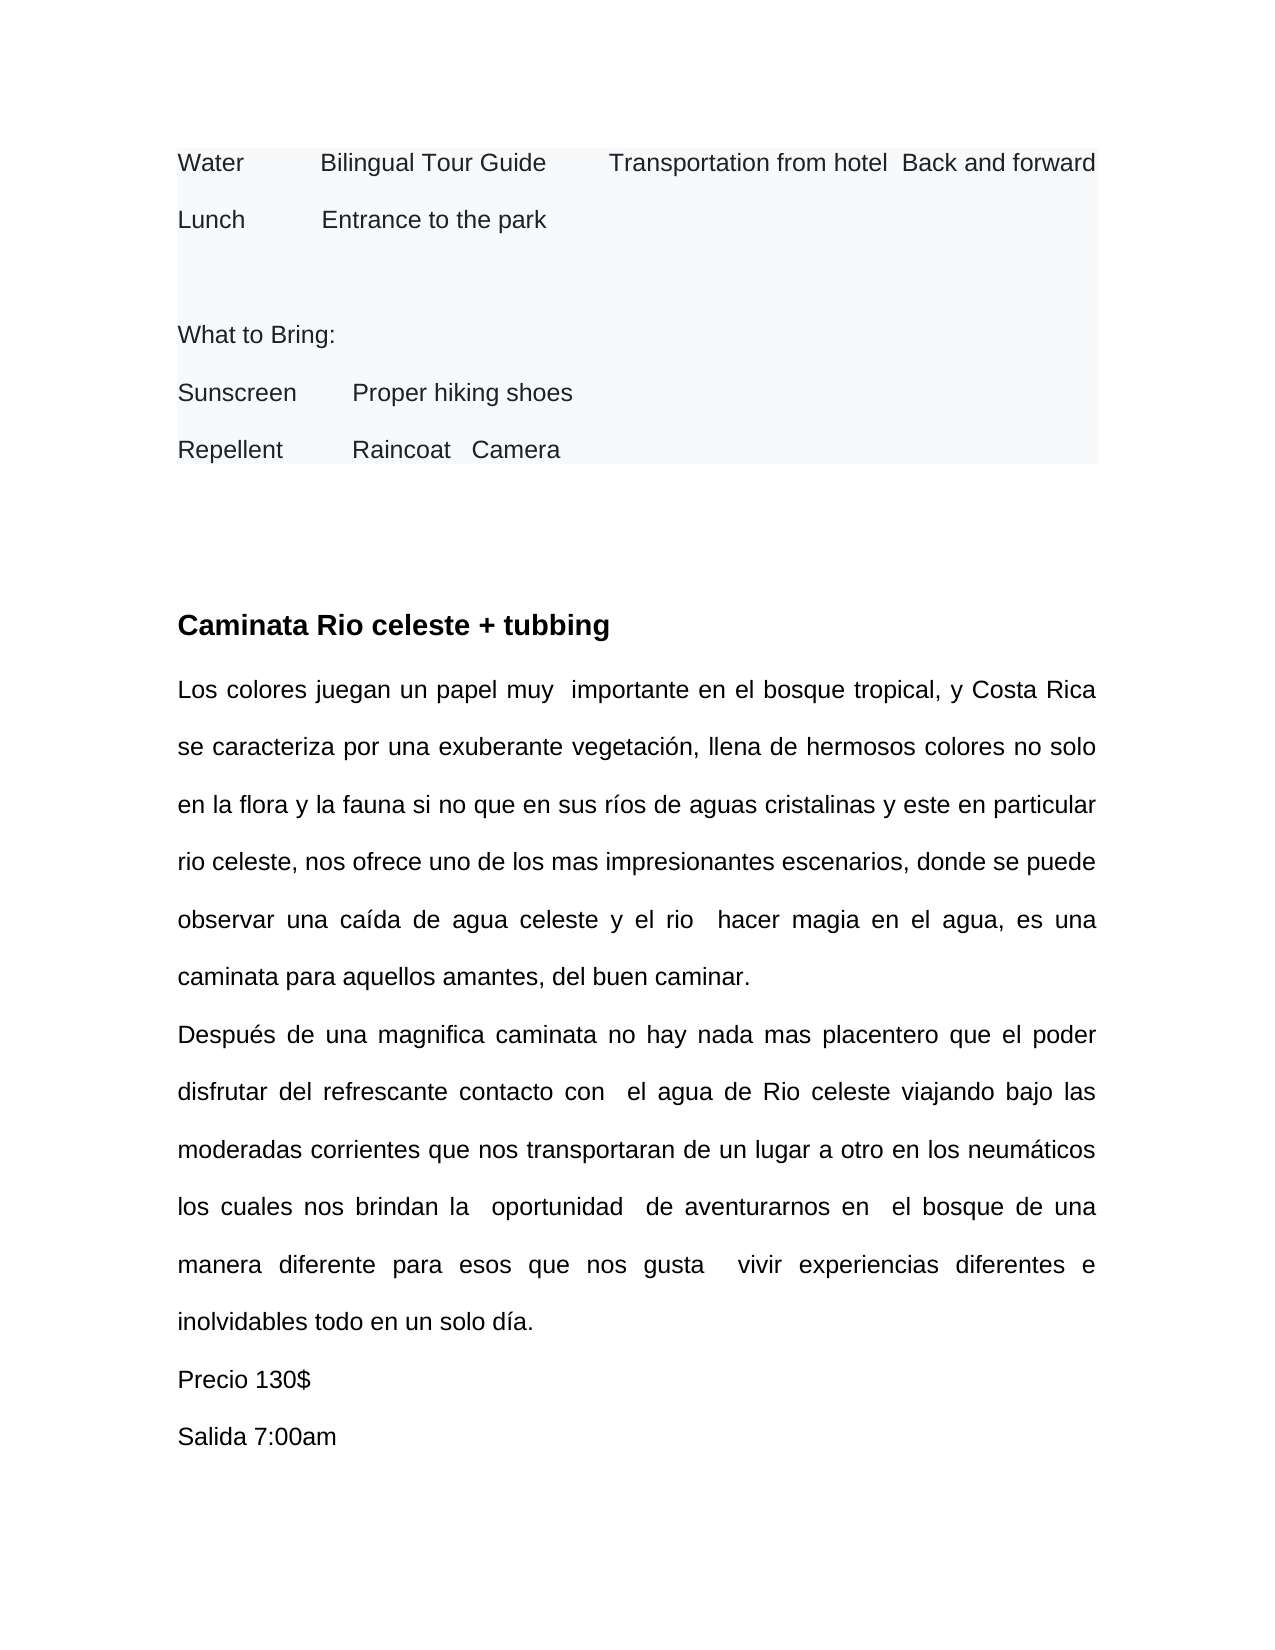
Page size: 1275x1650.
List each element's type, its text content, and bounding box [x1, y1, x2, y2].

text Repellent Raincoat Camera [177, 435, 1098, 464]
text Water Bilingual Tour Guide Transportation from hotel Back and forward [177, 148, 1098, 176]
text Después de una magnifica caminata no hay nada mas placentero que el poder disfrutar del refrescante contacto con el agua de Rio celeste viajando bajo las moderadas corrientes que nos transportaran de un lugar a otro en los neumáticos los cuales nos brindan la oportunidad de aventurarnos en el bosque de una manera diferente para esos que nos gusta vivir experiencias diferentes e inolvidables todo en un solo día. [177, 1020, 1098, 1336]
text Lunch Entrance to the park [177, 205, 1098, 234]
text What to Bring: [177, 320, 1098, 349]
text Caminata Rio celeste + tubbing [177, 608, 1098, 641]
text Los colores juegan un papel muy importante en el bosque tropical, y Costa Rica se caracteriza por una exuberante vegetación, llena de hermosos colores no solo en la flora y la fauna si no que en sus ríos de aguas cristalinas y este en particular rio celeste, nos ofrece uno de los mas impresionantes escenarios, donde se puede observar una caída de agua celeste y el rio hacer magia en el agua, es una caminata para aquellos amantes, del buen caminar. [177, 675, 1098, 991]
text Precio 130$ [177, 1365, 1098, 1393]
text Sunscreen Proper hiking shoes [177, 378, 1098, 406]
text Salida 7:00am [177, 1422, 1098, 1451]
